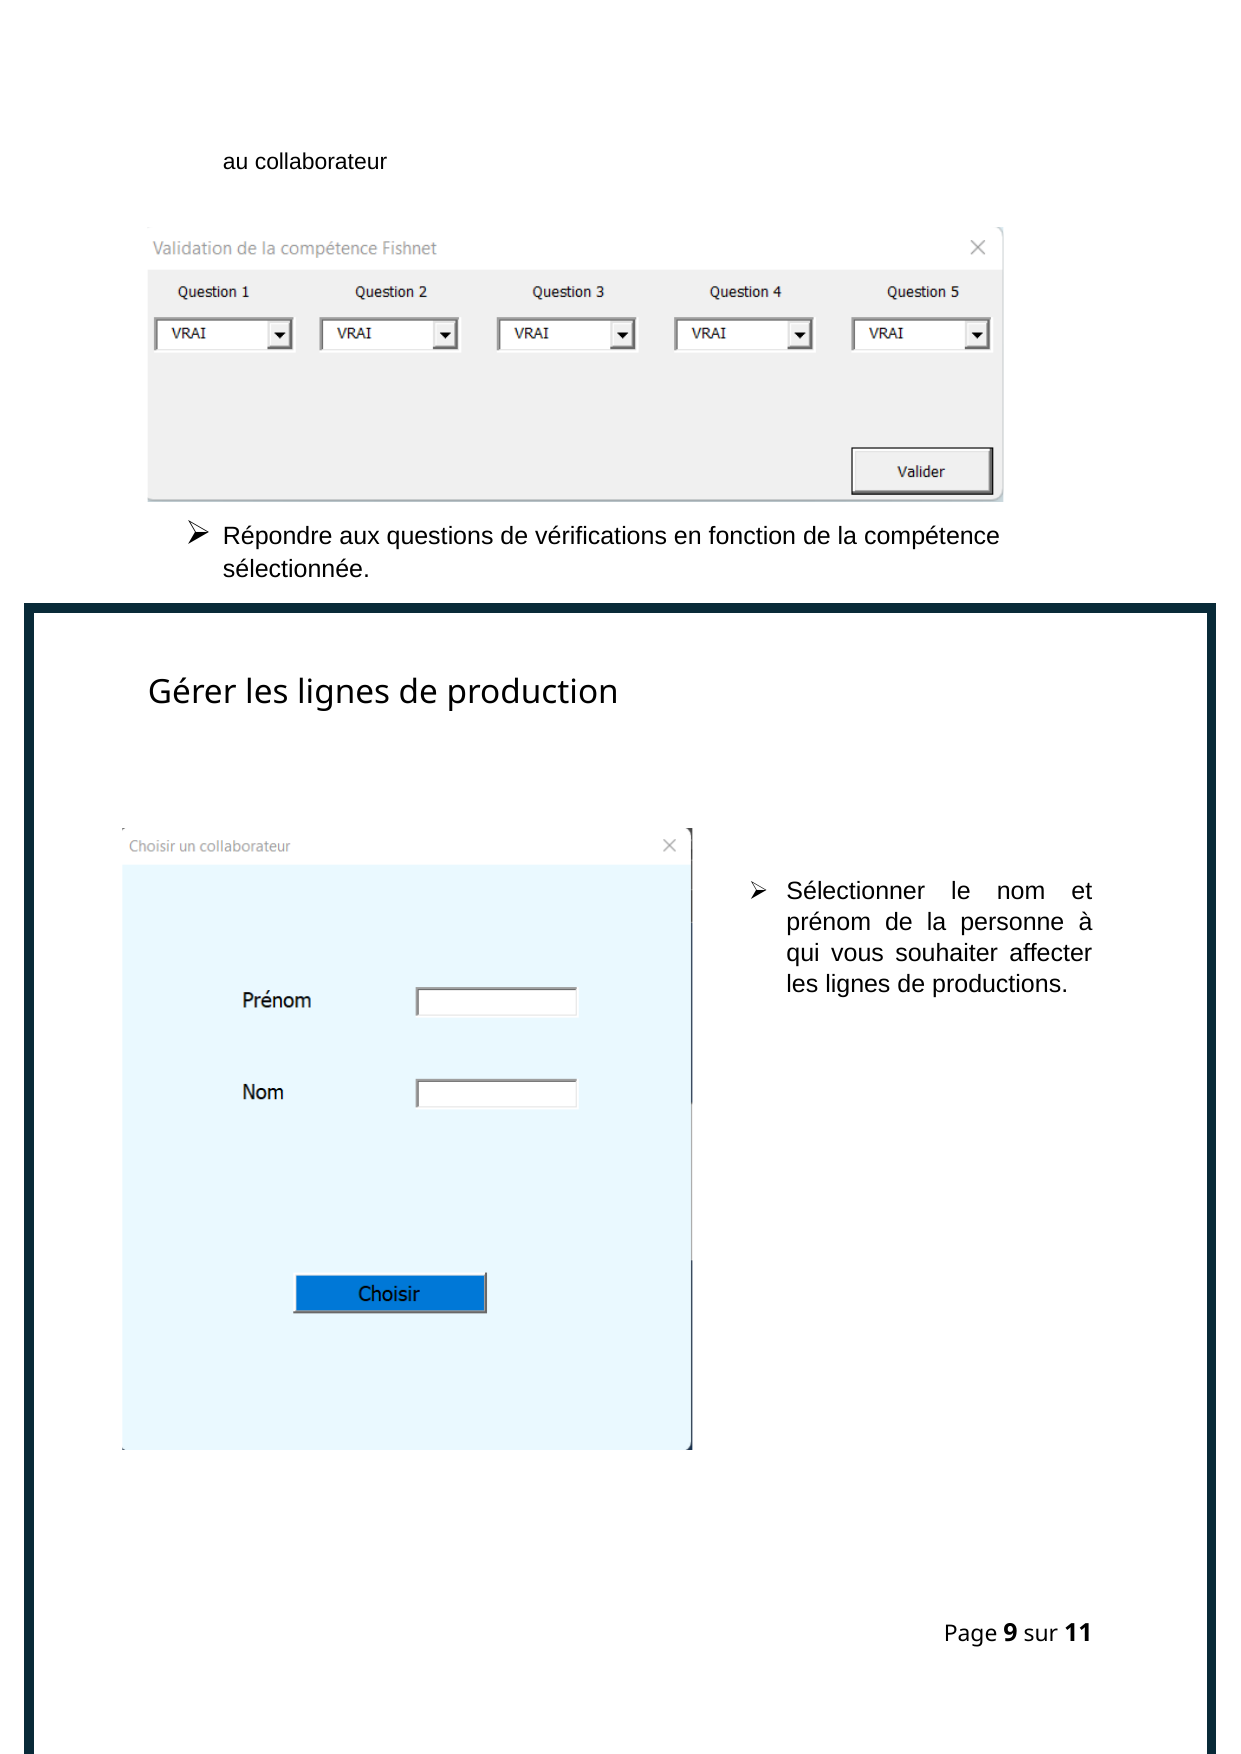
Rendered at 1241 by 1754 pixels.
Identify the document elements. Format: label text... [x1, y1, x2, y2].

text Gérer les lignes de production [148, 667, 1092, 713]
list Répondre aux questions de vérifications en fonction de la compétence sélectionnée. [185, 521, 1092, 583]
list Sélectionner les compétences que vous souhaitez attribuer au collaborateur [185, 148, 1092, 208]
picture [122, 828, 693, 1450]
picture [147, 227, 1004, 502]
list Sélectionner le nom et prénom de la personne à qui vous souhaiter affecter les lignes de productions. [693, 876, 1092, 998]
